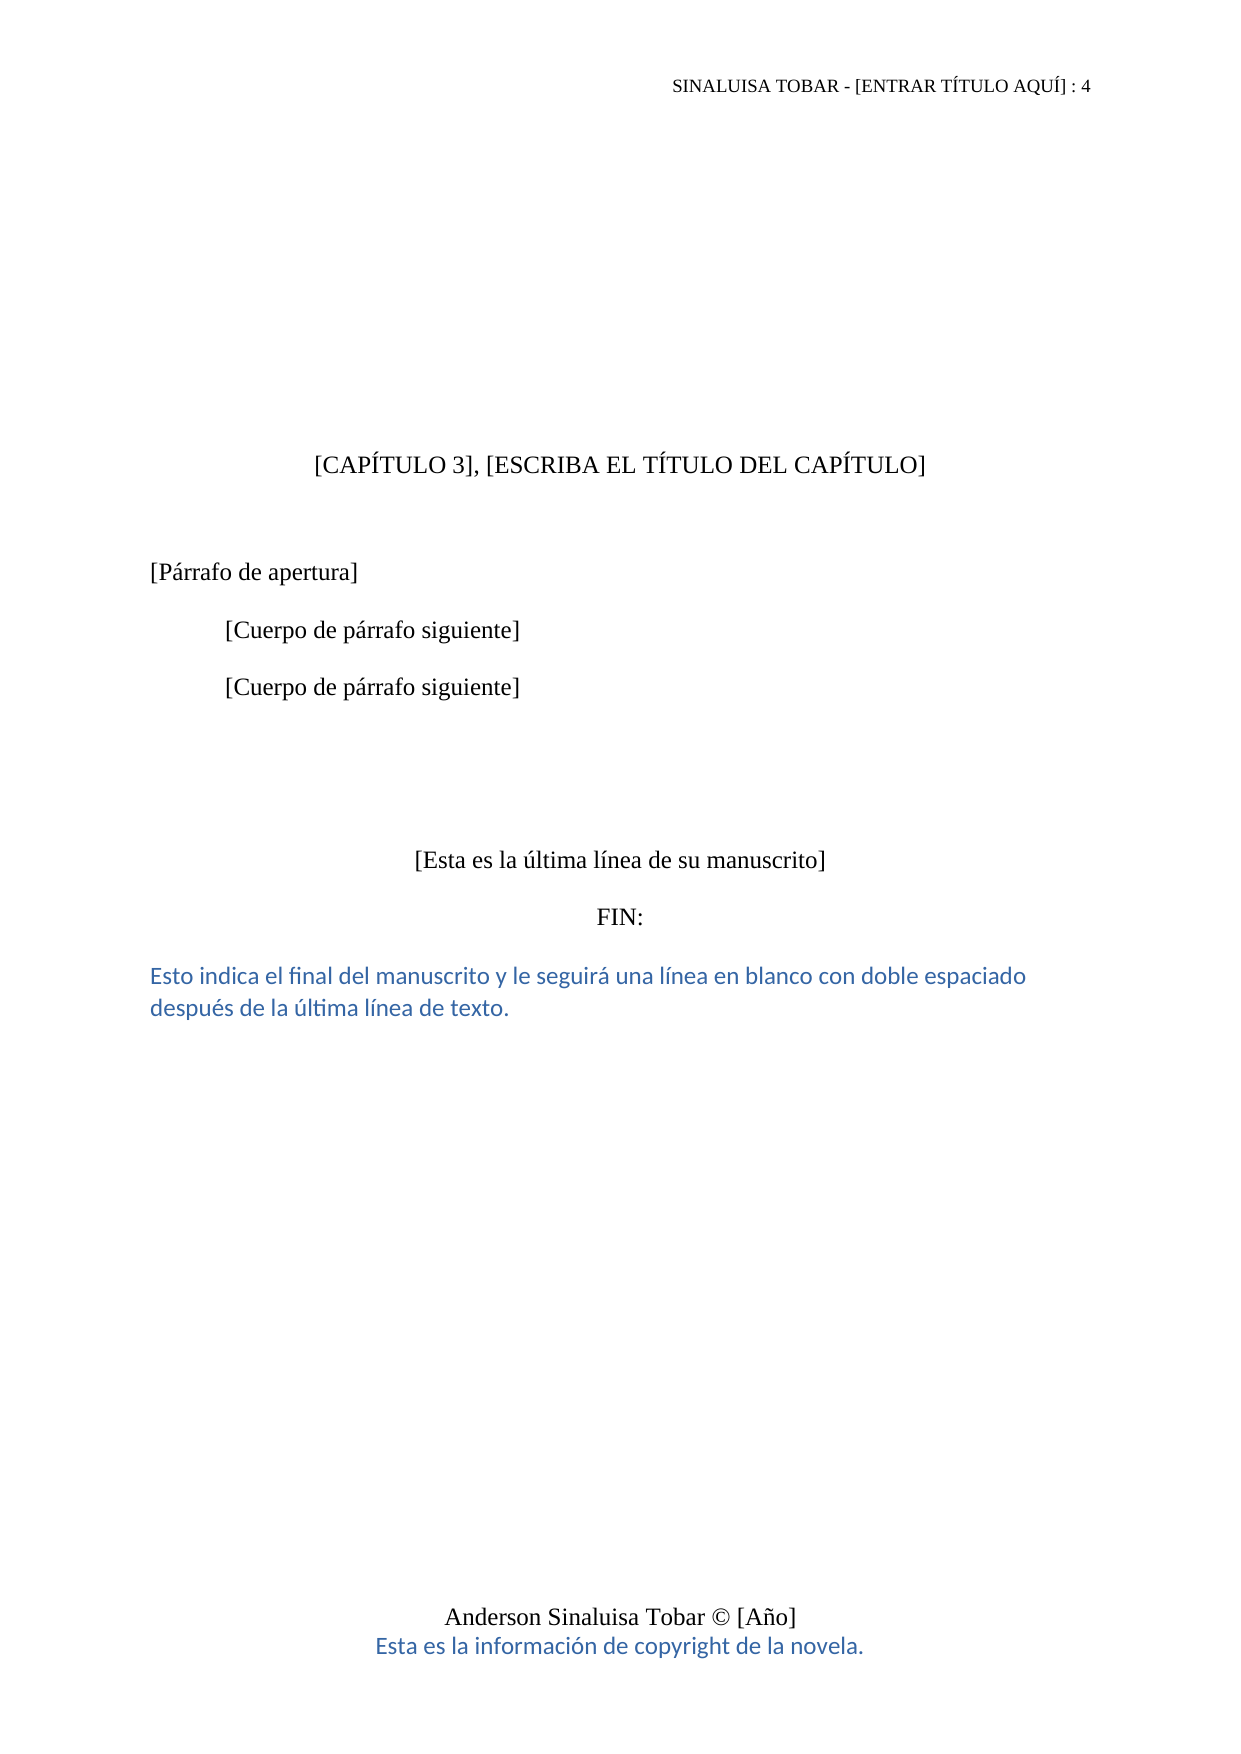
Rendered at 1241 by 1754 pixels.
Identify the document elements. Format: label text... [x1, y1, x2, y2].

text FIN: [150, 902, 1090, 931]
subtitle , [150, 450, 1090, 479]
